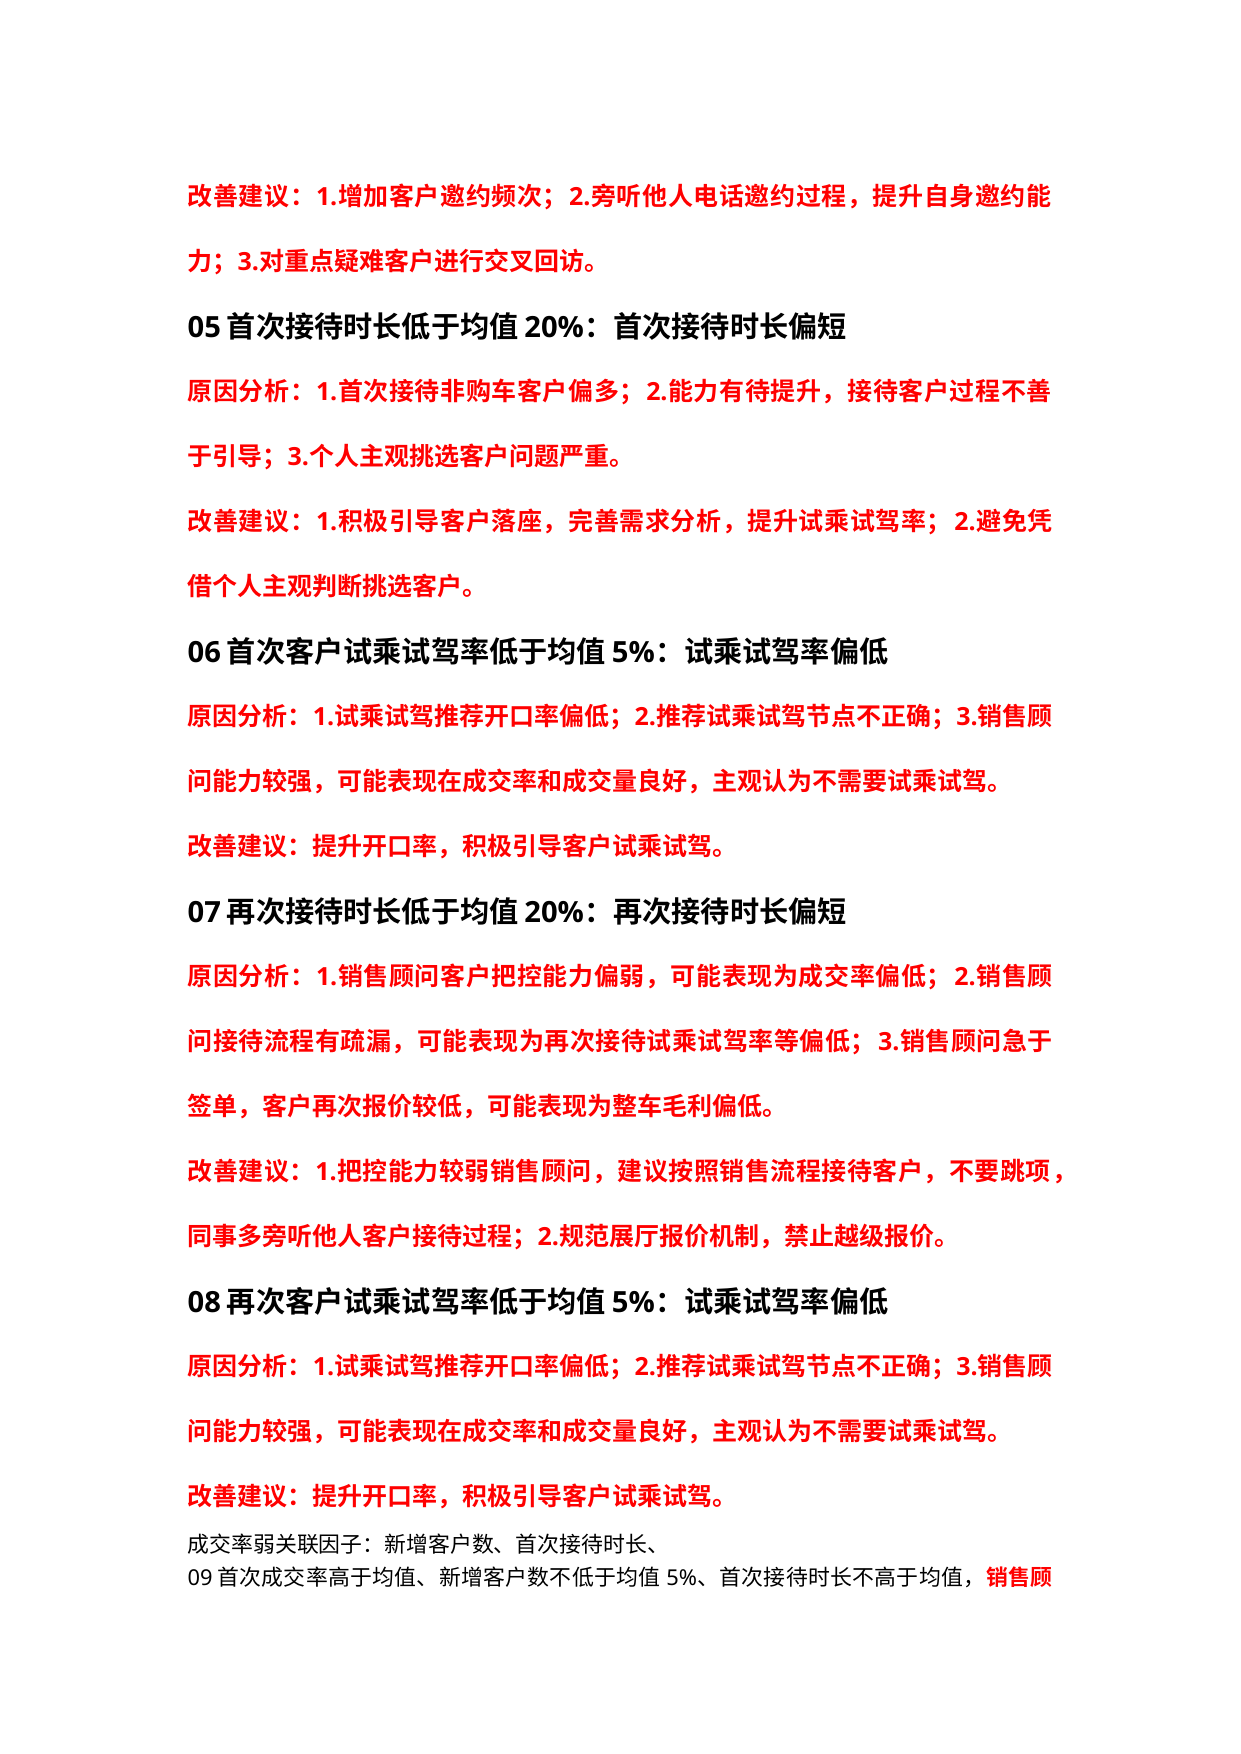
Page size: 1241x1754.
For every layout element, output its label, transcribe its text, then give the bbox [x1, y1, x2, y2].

text 原因分析：1.试乘试驾推荐开口率偏低；2.推荐试乘试驾节点不正确；3.销售顾问能力较强，可能表现在成交率和成交量良好，主观认为不需要试乘试驾。 [187, 1332, 1053, 1462]
text 07再次接待时长低于均值20%：再次接待时长偏短 [187, 877, 1053, 942]
text 改善建议：提升开口率，积极引导客户试乘试驾。 [187, 1462, 1053, 1527]
text 08再次客户试乘试驾率低于均值5%：试乘试驾率偏低 [187, 1267, 1053, 1332]
text 改善建议：1.积极引导客户落座，完善需求分析，提升试乘试驾率；2.避免凭借个人主观判断挑选客户。 [187, 487, 1053, 617]
text 成交率弱关联因子：新增客户数、首次接待时长、 [187, 1527, 1053, 1559]
text 改善建议：1.把控能力较弱销售顾问，建议按照销售流程接待客户，不要跳项，同事多旁听他人客户接待过程；2.规范展厅报价机制，禁止越级报价。 [187, 1137, 1053, 1267]
text 原因分析：1.销售顾问客户把控能力偏弱，可能表现为成交率偏低；2.销售顾问接待流程有疏漏，可能表现为再次接待试乘试驾率等偏低；3.销售顾问急于签单，客户再次报价较低，可能表现为整车毛利偏低。 [187, 942, 1053, 1137]
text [187, 1559, 1053, 1592]
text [187, 162, 1053, 292]
text 改善建议：提升开口率，积极引导客户试乘试驾。 [187, 812, 1053, 877]
text 05首次接待时长低于均值20%：首次接待时长偏短 [187, 292, 1053, 357]
text 原因分析：1.试乘试驾推荐开口率偏低；2.推荐试乘试驾节点不正确；3.销售顾问能力较强，可能表现在成交率和成交量良好，主观认为不需要试乘试驾。 [187, 682, 1053, 812]
text 06首次客户试乘试驾率低于均值5%：试乘试驾率偏低 [187, 617, 1053, 682]
text 原因分析：1.首次接待非购车客户偏多；2.能力有待提升，接待客户过程不善于引导；3.个人主观挑选客户问题严重。 [187, 357, 1053, 487]
